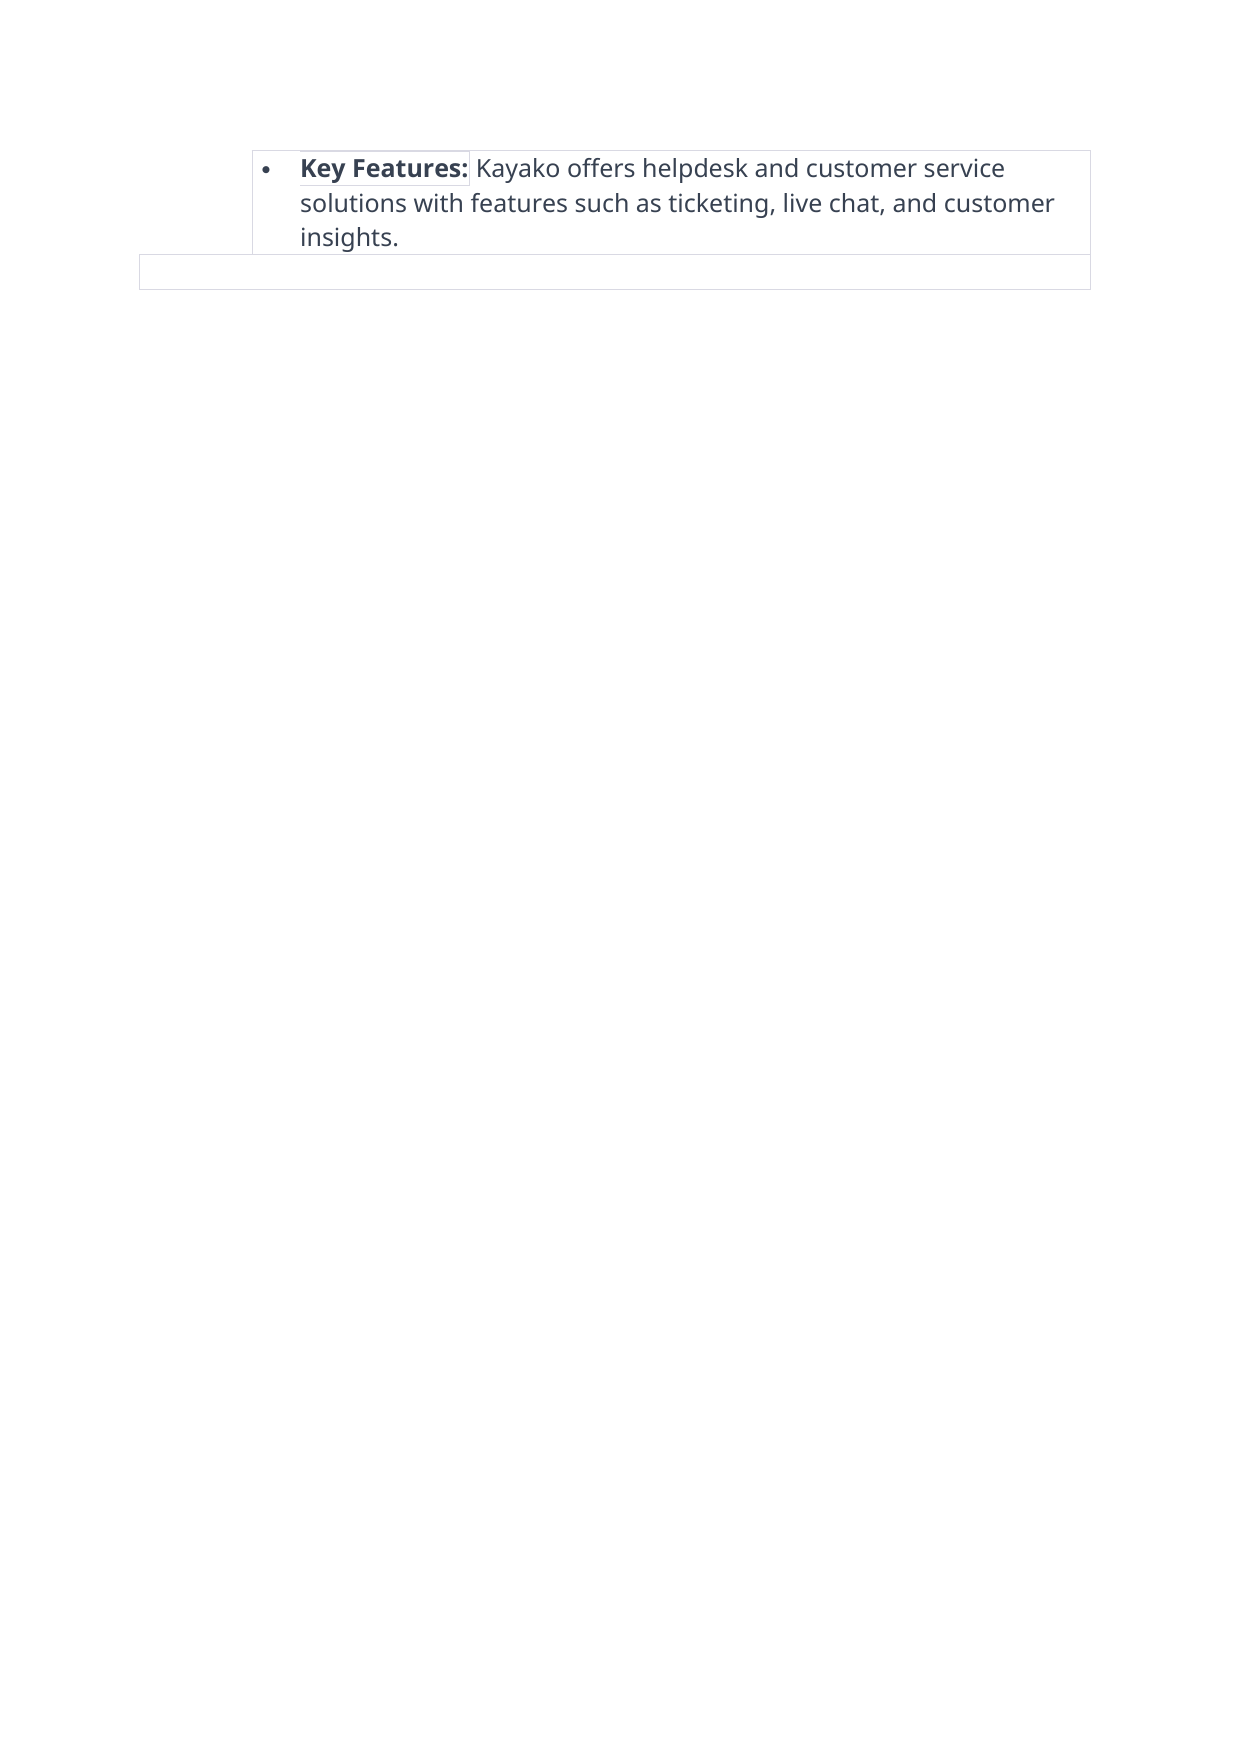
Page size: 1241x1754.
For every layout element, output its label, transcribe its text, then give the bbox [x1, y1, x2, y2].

list Key Features: Kayako offers helpdesk and customer service solutions with features such as ticketing, live chat, and customer insights. [253, 151, 1090, 254]
